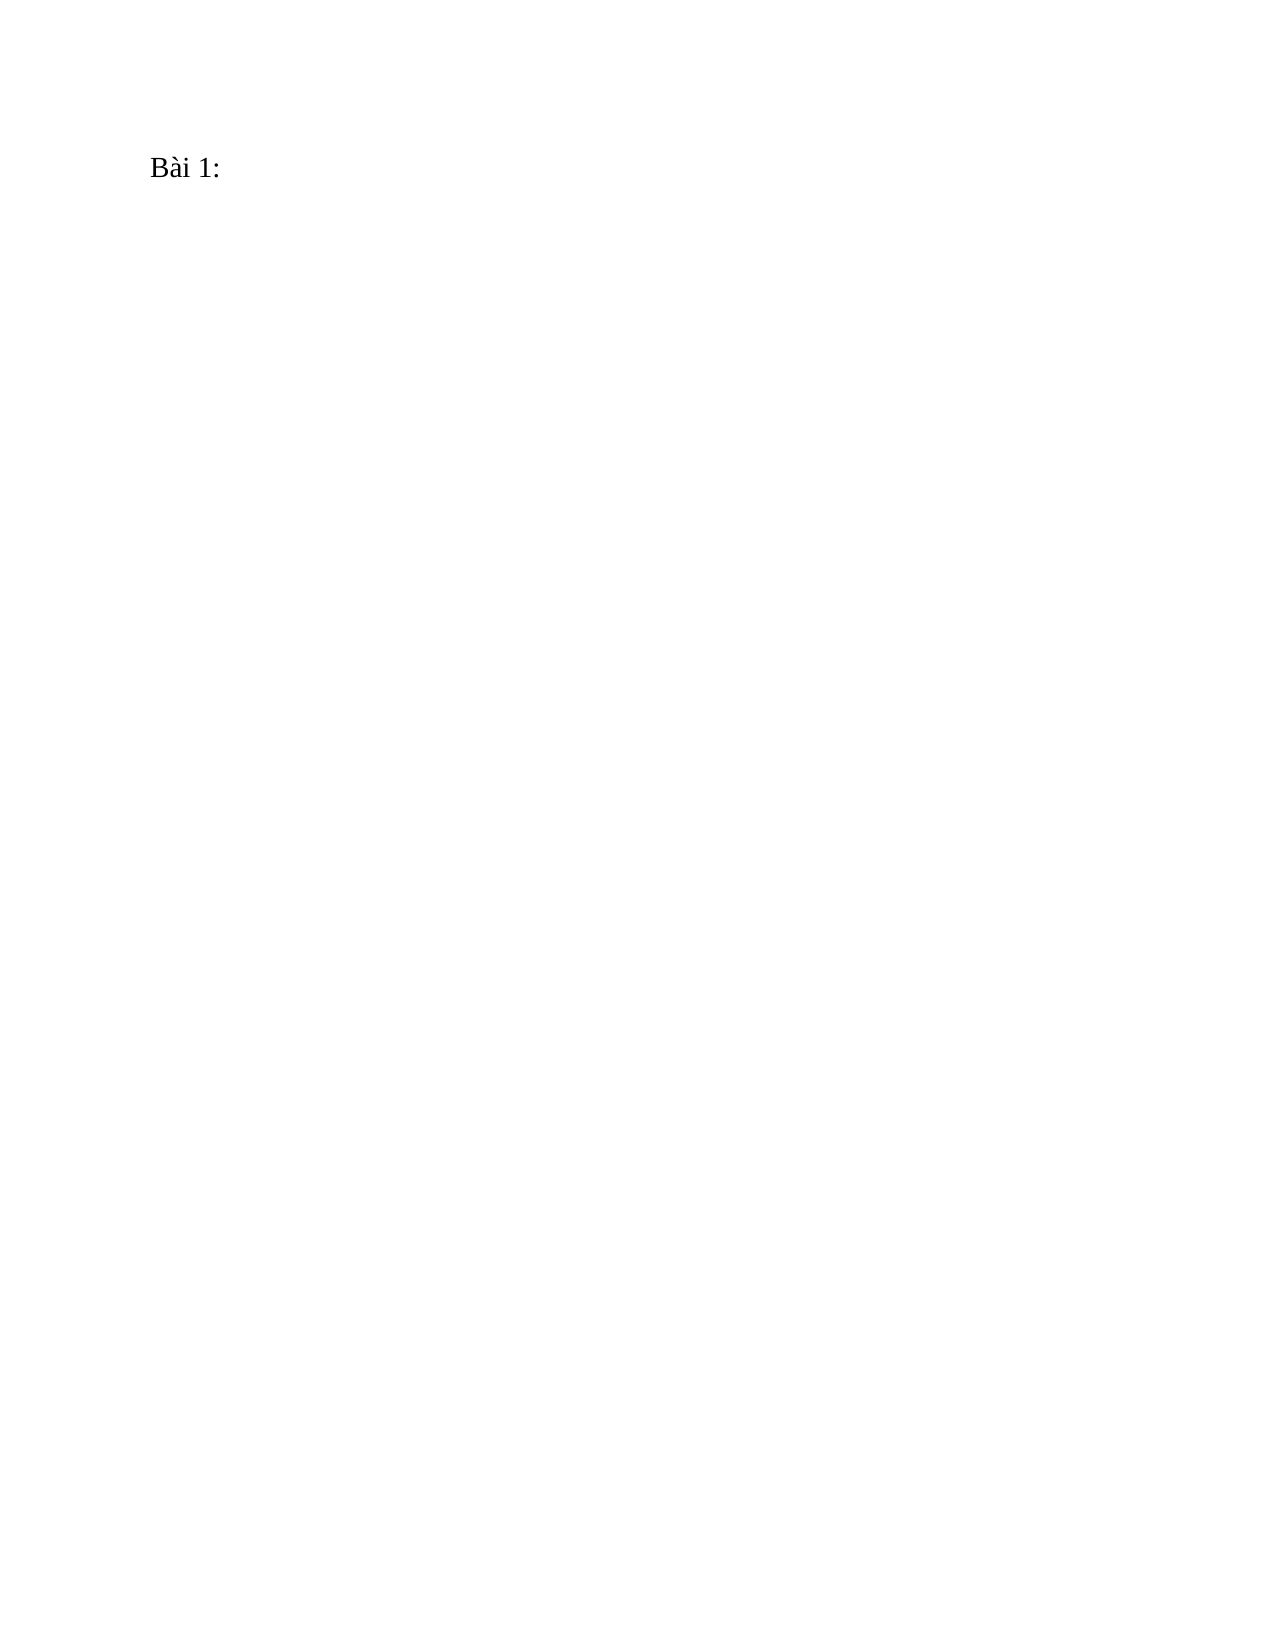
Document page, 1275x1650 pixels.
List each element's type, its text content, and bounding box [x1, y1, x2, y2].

text Bài 1: [150, 150, 1125, 183]
